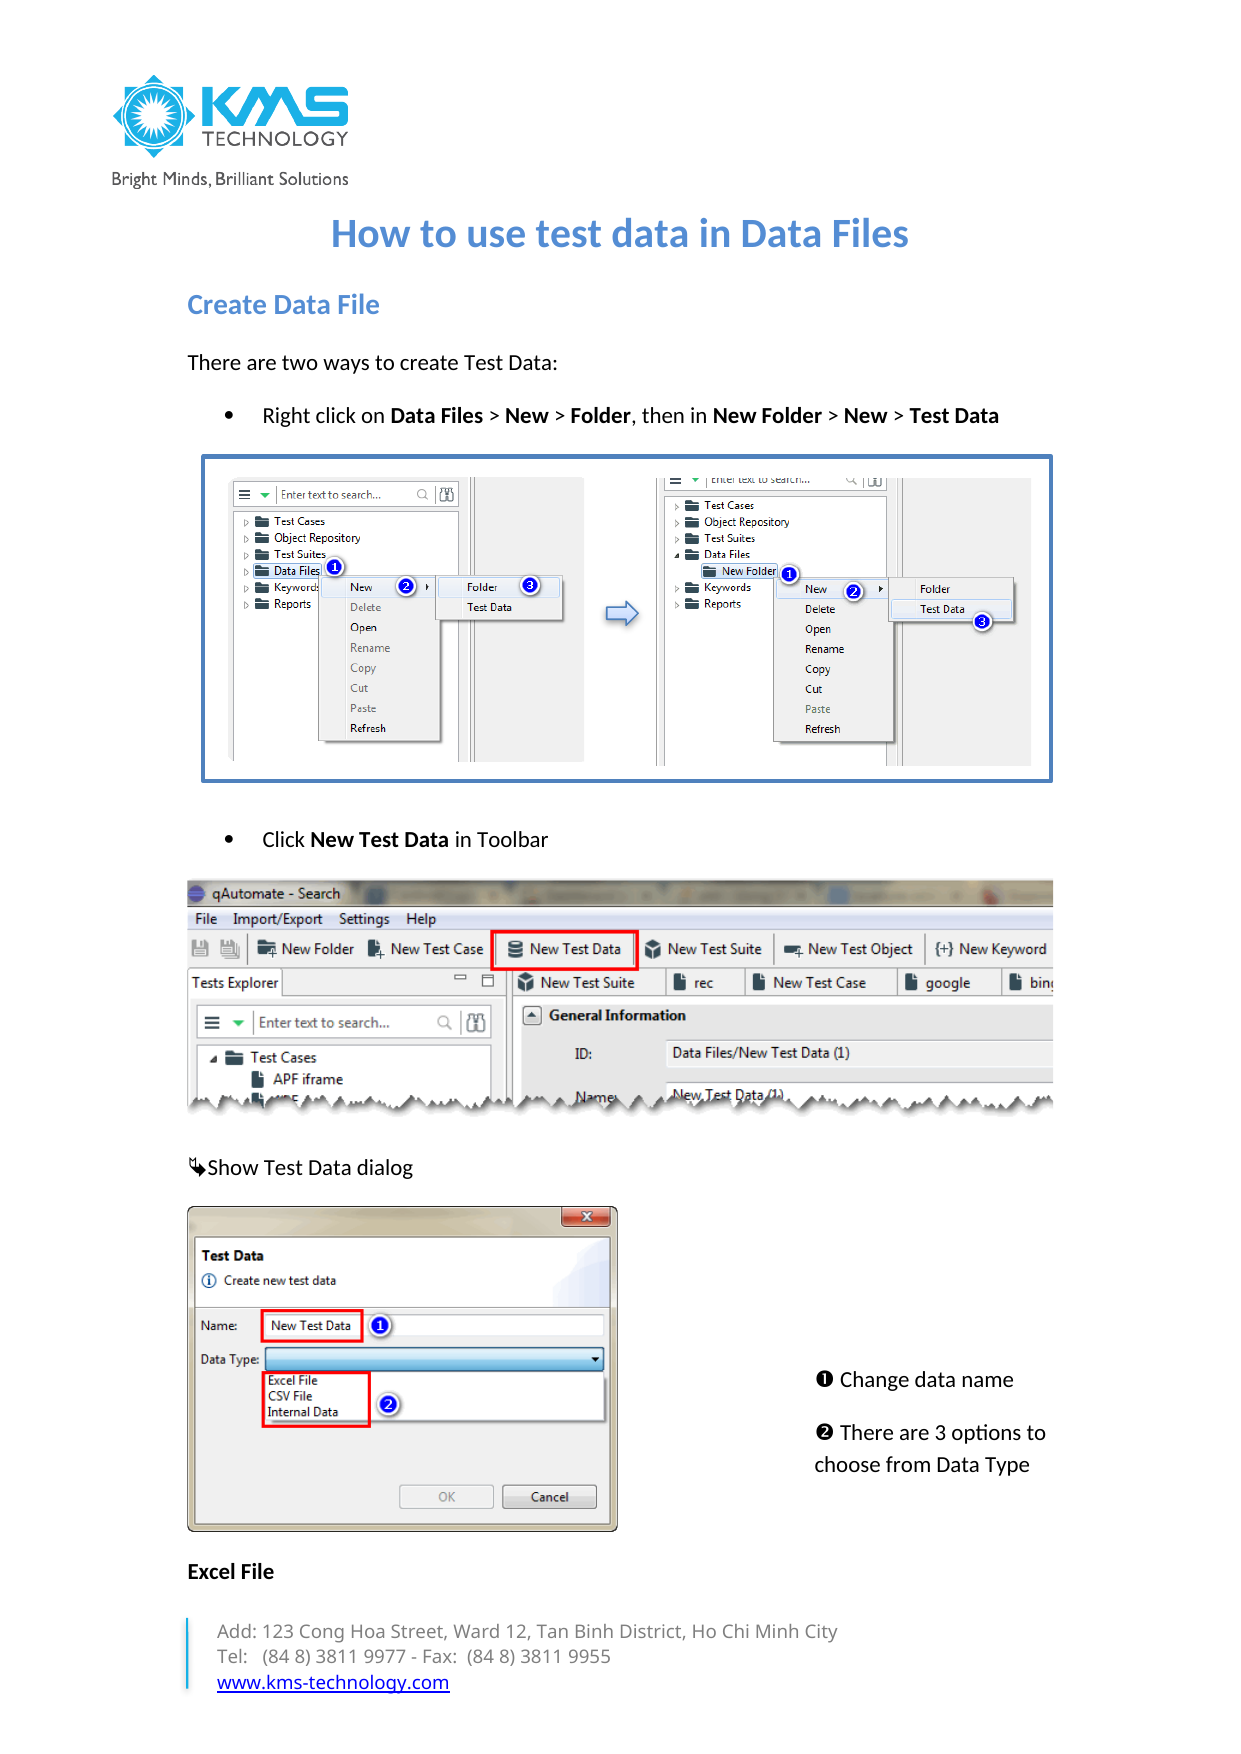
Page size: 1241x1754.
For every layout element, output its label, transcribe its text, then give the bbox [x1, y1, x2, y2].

picture [112, 75, 348, 189]
text Show Test Data dialog [187, 1153, 1053, 1181]
list Right click on Data Files > New > Folder, then in New Folder > New > Test Data [225, 401, 1053, 429]
text Change data name [814, 1365, 1053, 1393]
text There are two ways to create Test Data: [187, 348, 1053, 376]
text Excel File [187, 1557, 1053, 1585]
list Click New Test Data in Toolbar [225, 825, 1053, 853]
picture [187, 1206, 618, 1532]
picture [226, 477, 585, 762]
text How to use test data in Data Files [187, 207, 1053, 258]
text Create Data File [187, 286, 1053, 322]
picture [656, 478, 1031, 766]
picture [187, 878, 1054, 1129]
text There are 3 options to choose from Data Type [814, 1418, 1053, 1479]
